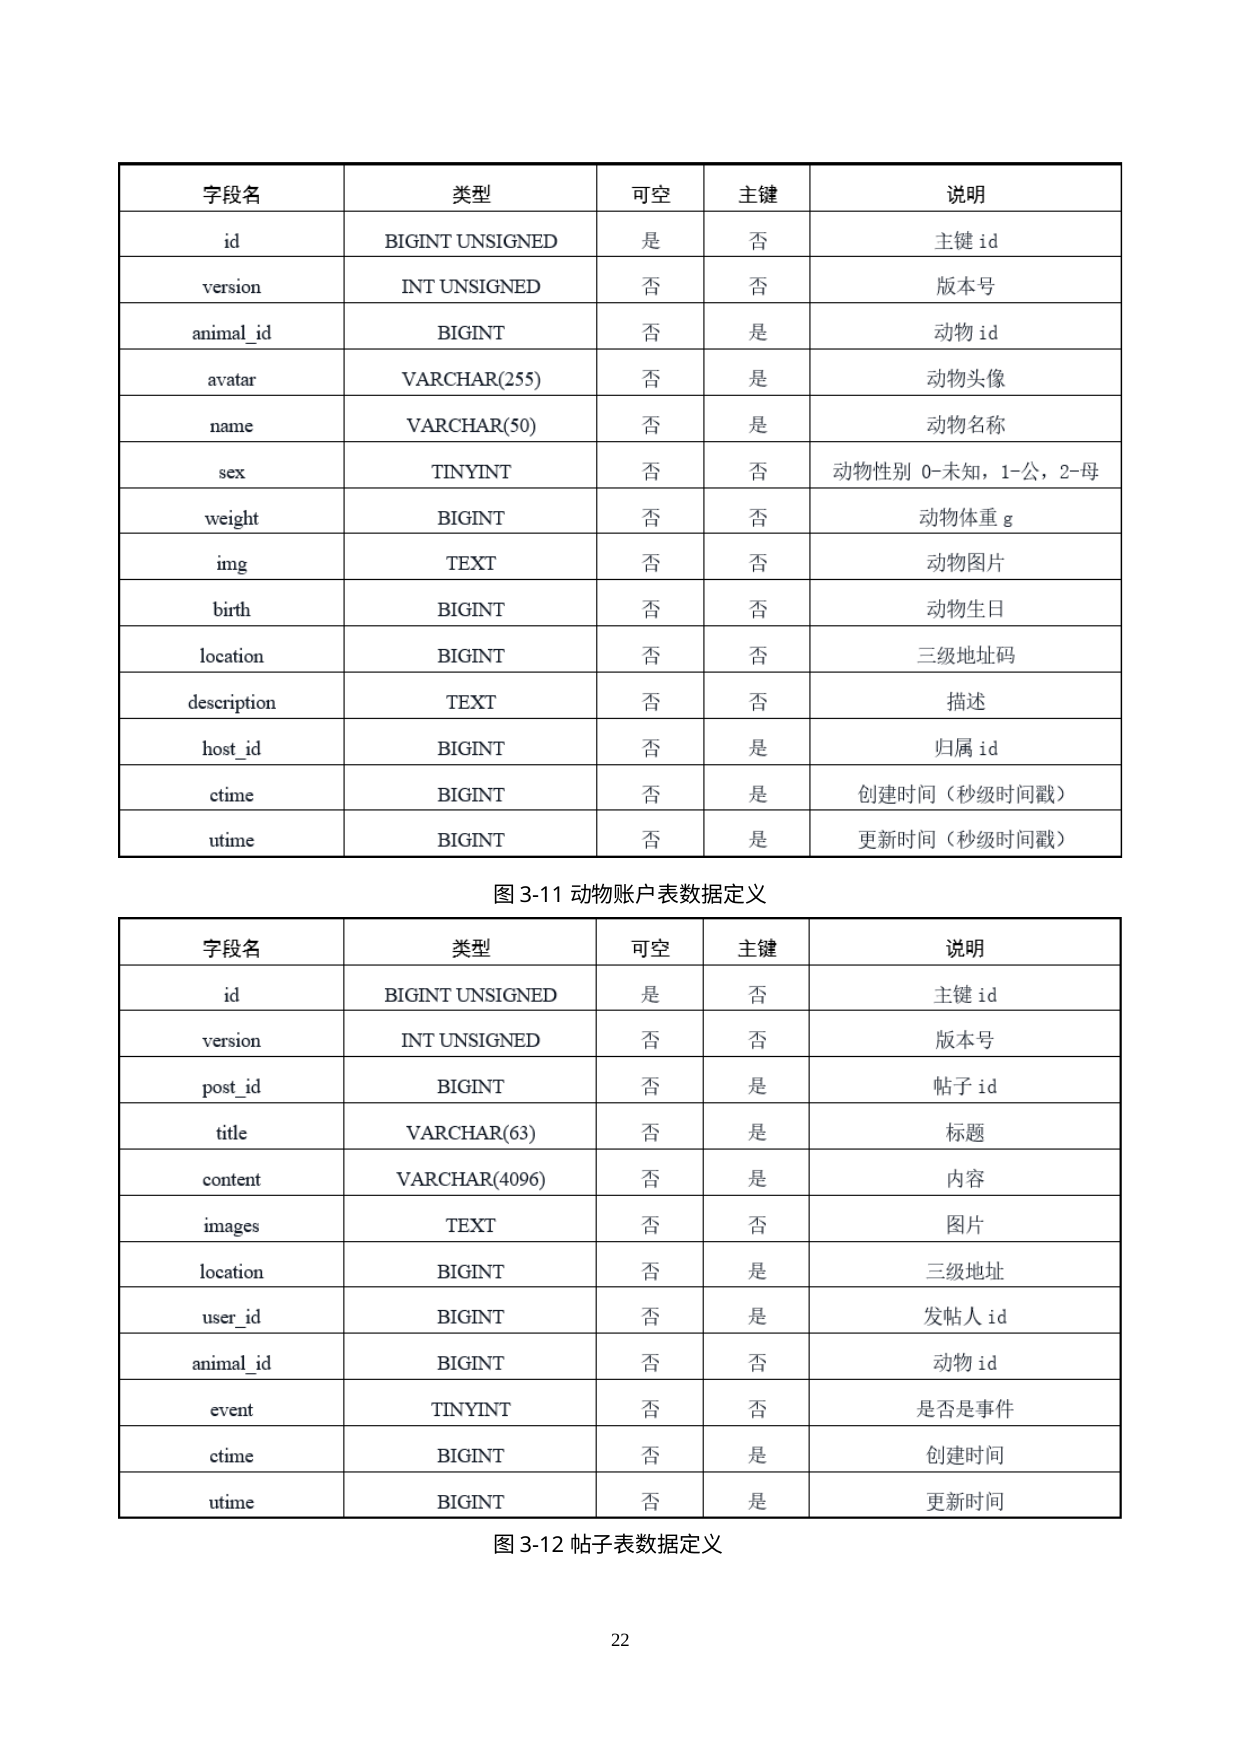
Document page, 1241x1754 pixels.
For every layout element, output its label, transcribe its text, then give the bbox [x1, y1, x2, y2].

text 图3-11 动物账户表数据定义 [493, 877, 1122, 909]
picture [118, 917, 1123, 1520]
text 图3-12 帖子表数据定义 [493, 1527, 1122, 1559]
picture [118, 162, 1123, 858]
